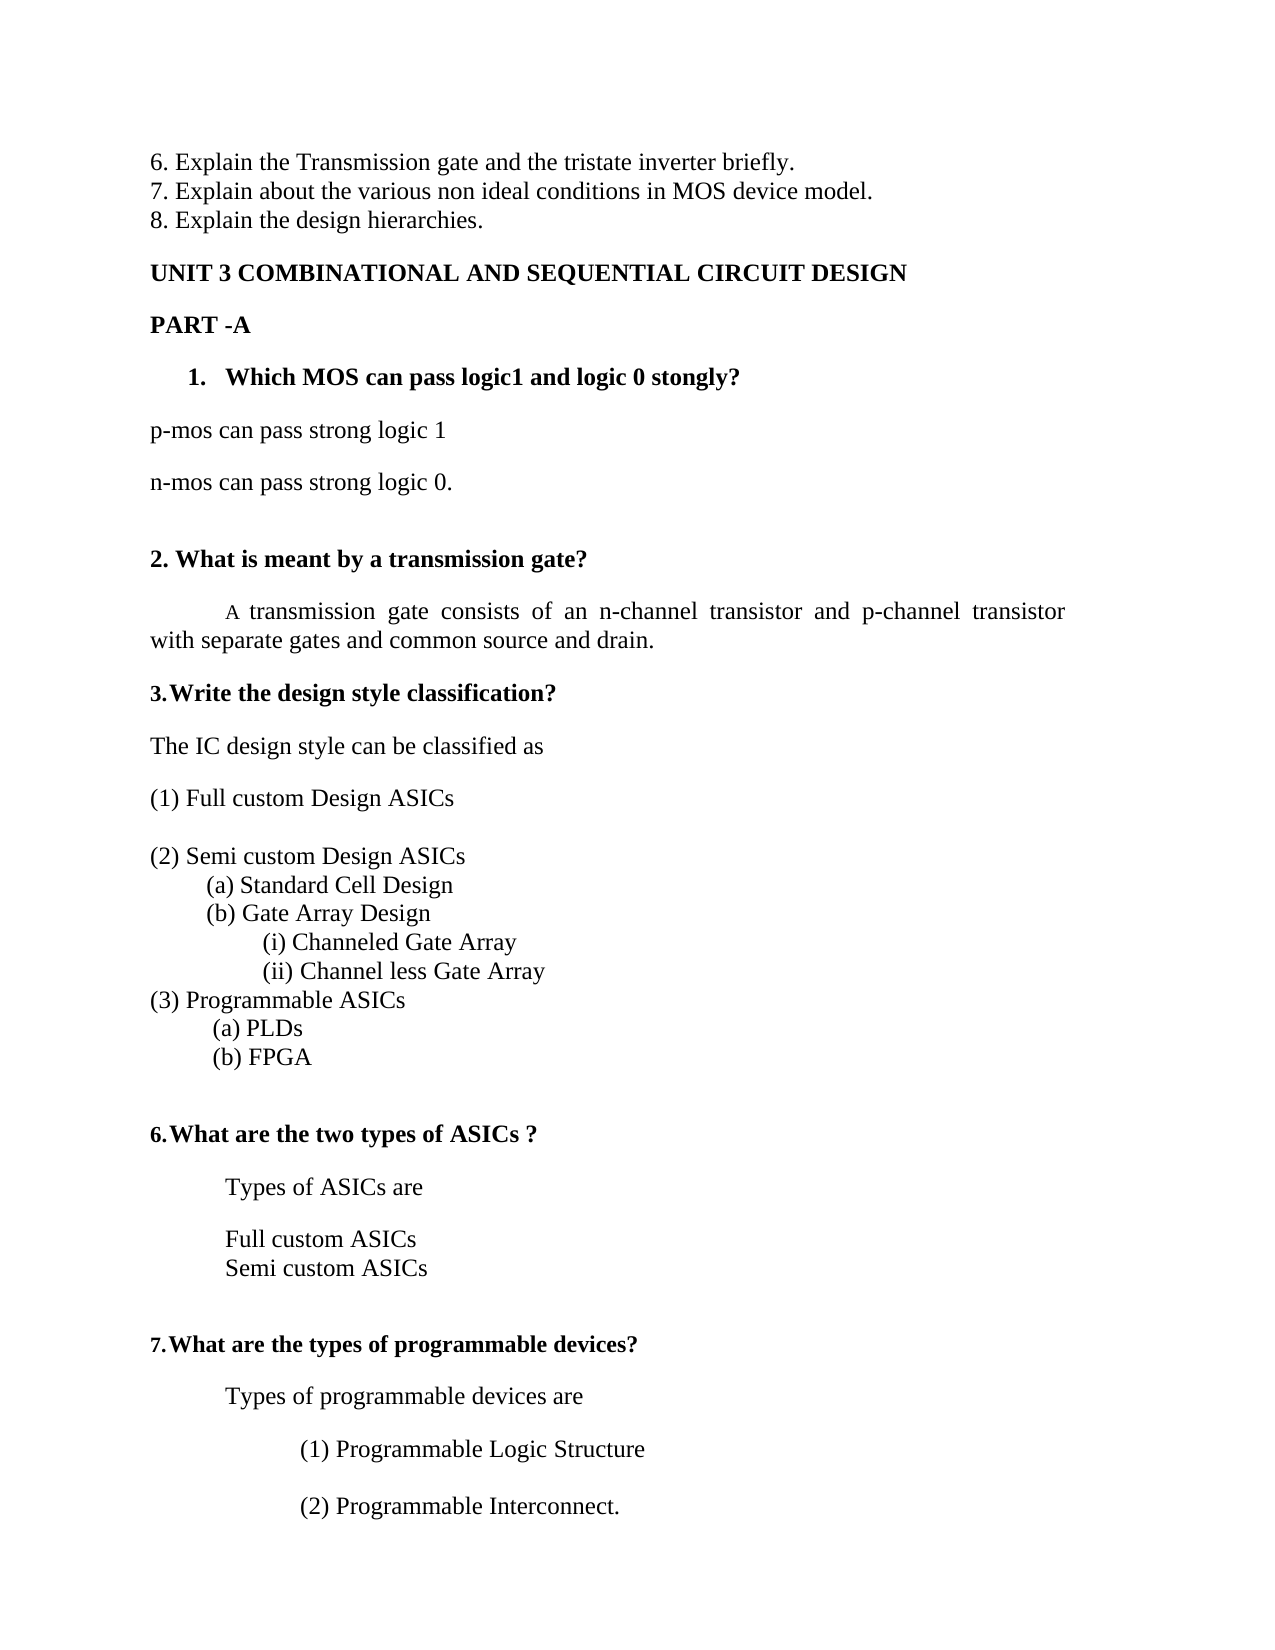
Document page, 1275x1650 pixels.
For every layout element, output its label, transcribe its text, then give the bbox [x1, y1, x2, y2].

list Standard Cell Design [206, 870, 1135, 898]
list Programmable ASICs [150, 985, 1135, 1013]
list PLDs [212, 1013, 1135, 1042]
list Programmable Interconnect. [300, 1491, 1135, 1520]
text p-mos can pass strong logic 1 n-mos can pass strong logic 0. [150, 415, 453, 496]
text Types of ASICs are [225, 1172, 1135, 1200]
list Explain the Transmission gate and the tristate inverter briefly. [150, 147, 1135, 176]
list FPGA [212, 1042, 1135, 1071]
list Programmable Logic Structure [300, 1434, 1135, 1463]
list Channeled Gate Array [262, 927, 1135, 956]
text The IC design style can be classified as [150, 731, 1135, 759]
list Full custom Design ASICs [150, 783, 1135, 812]
list Semi custom Design ASICs [150, 841, 1135, 870]
text Full custom ASICs Semi custom ASICs [225, 1224, 453, 1282]
text A transmission gate consists of an n-channel transistor and p-channel transistor with separate gates and common source and drain. [150, 596, 1067, 654]
list Which MOS can pass logic1 and logic 0 stongly? [187, 362, 1135, 391]
list What are the types of programmable devices? [150, 1330, 1135, 1358]
list Gate Array Design [206, 898, 1135, 927]
text Types of programmable devices are [225, 1381, 1135, 1410]
list Explain the design hierarchies. [150, 205, 1135, 233]
list Channel less Gate Array [262, 956, 1135, 985]
list Explain about the various non ideal conditions in MOS device model. [150, 176, 1135, 205]
subtitle Write the design style classification? [150, 678, 1135, 707]
subtitle UNIT 3 COMBINATIONAL AND SEQUENTIAL CIRCUIT DESIGN PART -A [150, 258, 908, 339]
subtitle What is meant by a transmission gate? [150, 544, 1135, 573]
subtitle What are the two types of ASICs ? [150, 1119, 1135, 1148]
